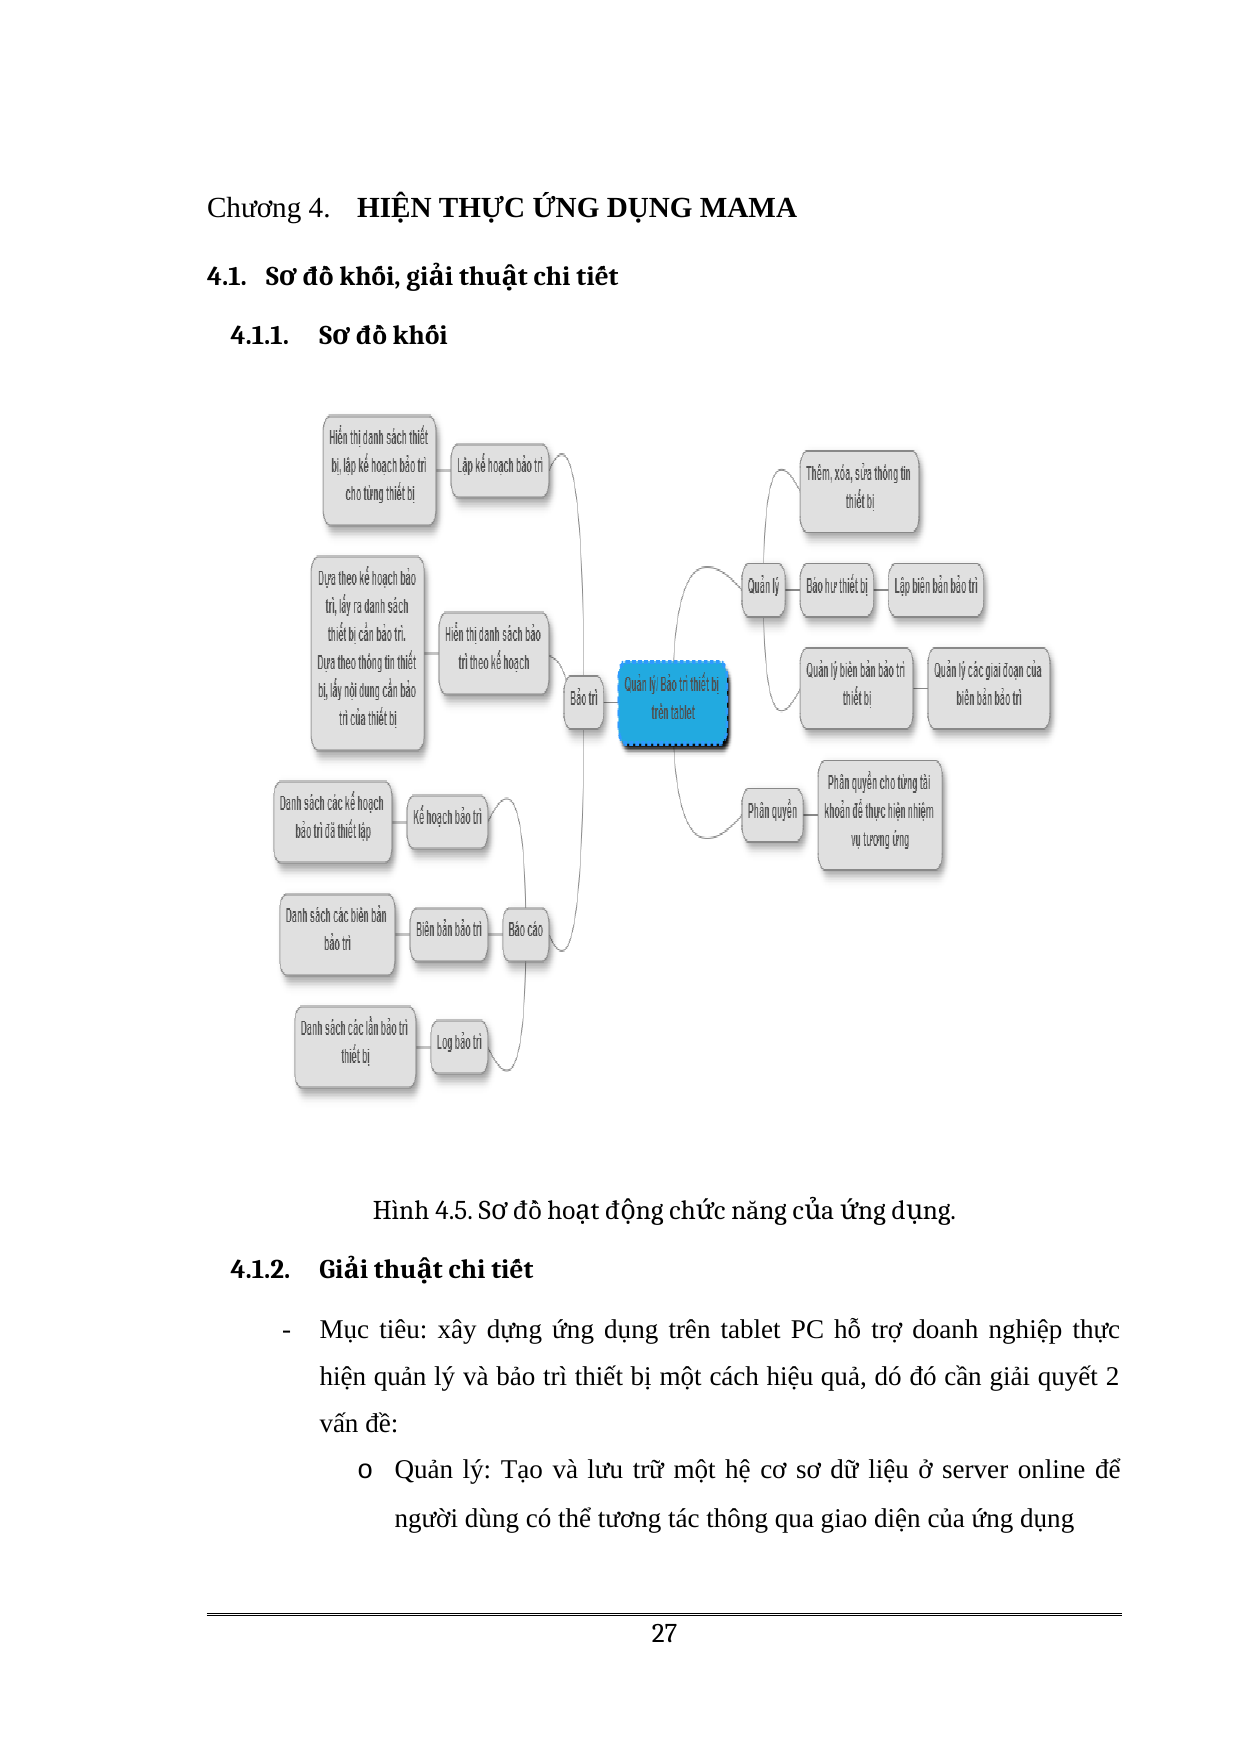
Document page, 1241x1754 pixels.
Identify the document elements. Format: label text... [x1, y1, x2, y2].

list Quản lý: Tạo và lưu trữ một hệ cơ sơ dữ liệu ở server online để người dùng có thể tương tác thông qua giao diện của ứng dụng [357, 1453, 1122, 1534]
subtitle Giải thuật chi tiết [230, 1254, 1122, 1286]
list Mục tiêu: xây dựng ứng dụng trên tablet PC hỗ trợ doanh nghiệp thực hiện quản lý và bảo trì thiết bị một cách hiệu quả, dó đó cần giải quyết 2 vấn đề: [282, 1313, 1122, 1438]
subtitle Sơ đồ khối, giải thuật chi tiết [207, 261, 1122, 292]
picture [266, 379, 1063, 1168]
subtitle HIỆN THỰC ỨNG DỤNG MAMA [207, 190, 1122, 223]
subtitle Sơ đồ khối [230, 320, 1122, 351]
